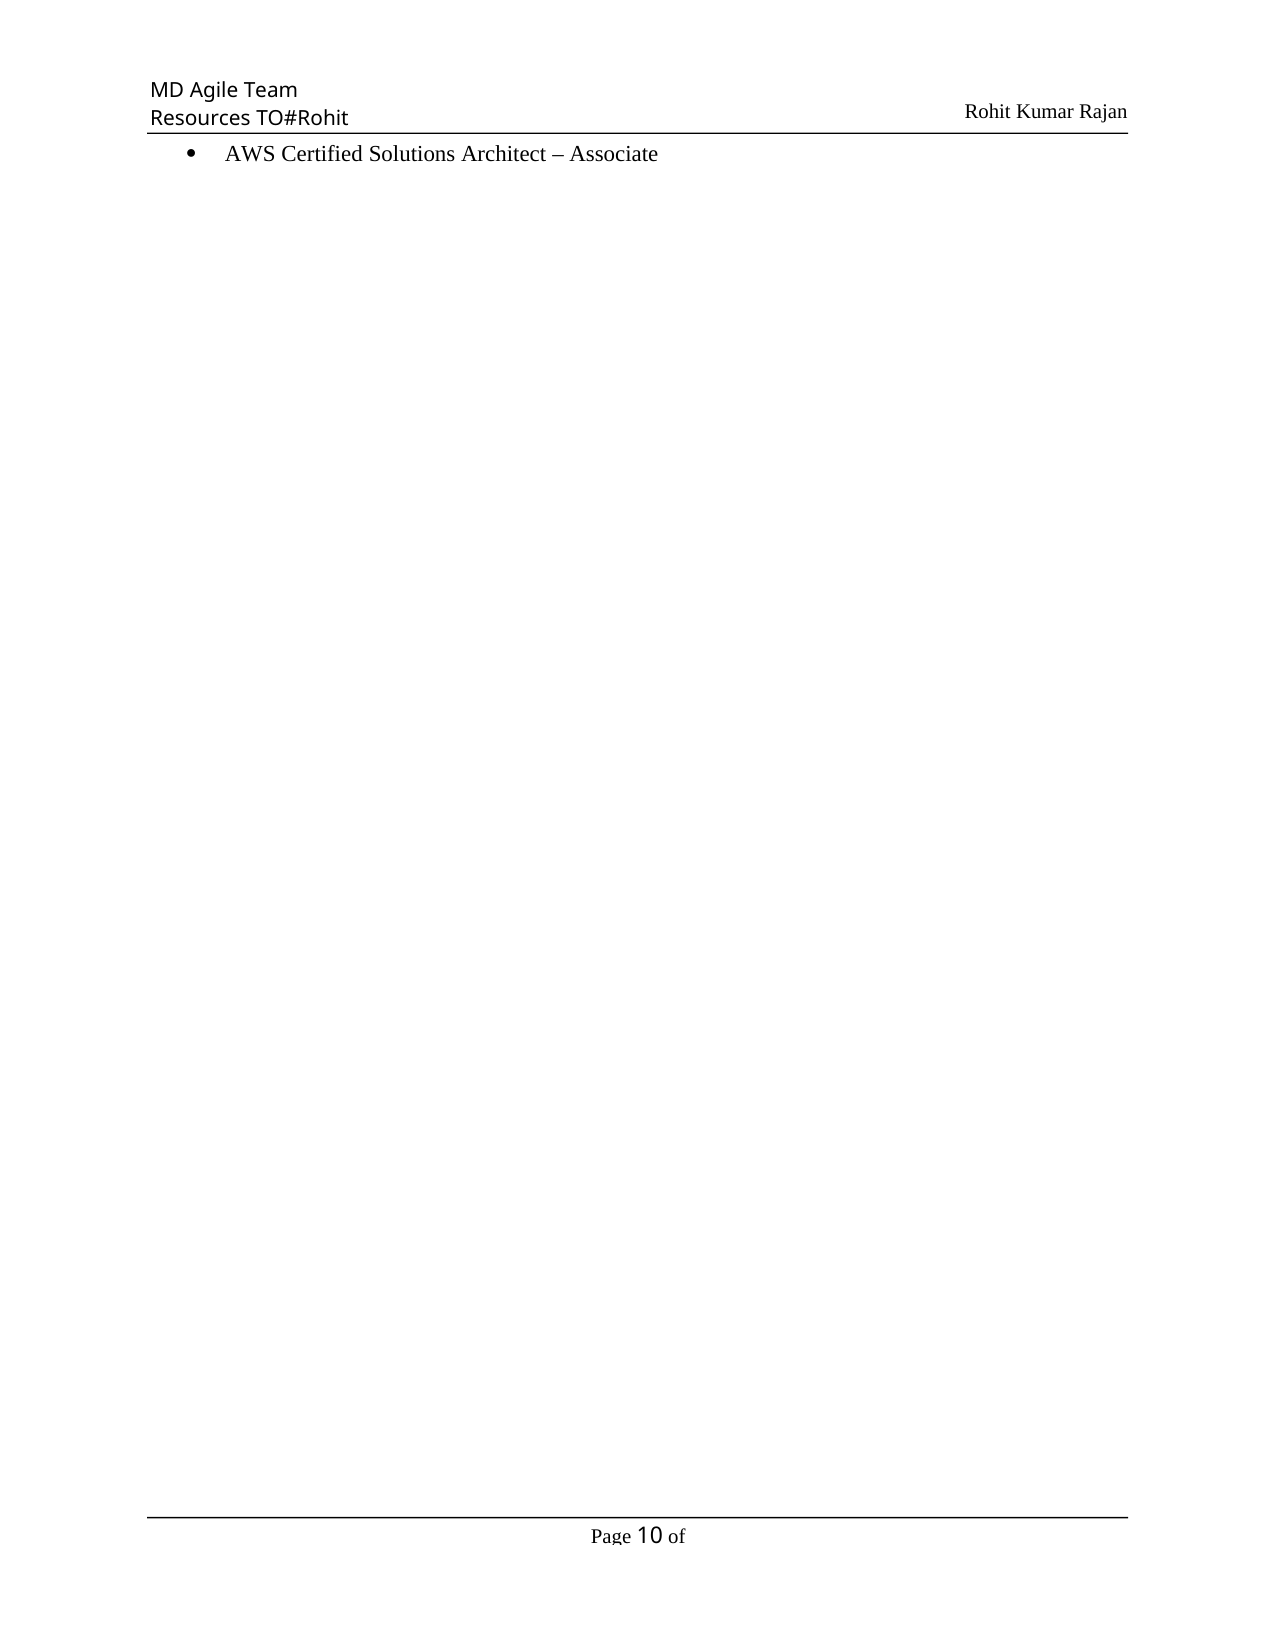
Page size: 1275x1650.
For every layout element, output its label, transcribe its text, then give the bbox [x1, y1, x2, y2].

list AWS Certified Solutions Architect – Associate [187, 139, 1140, 167]
